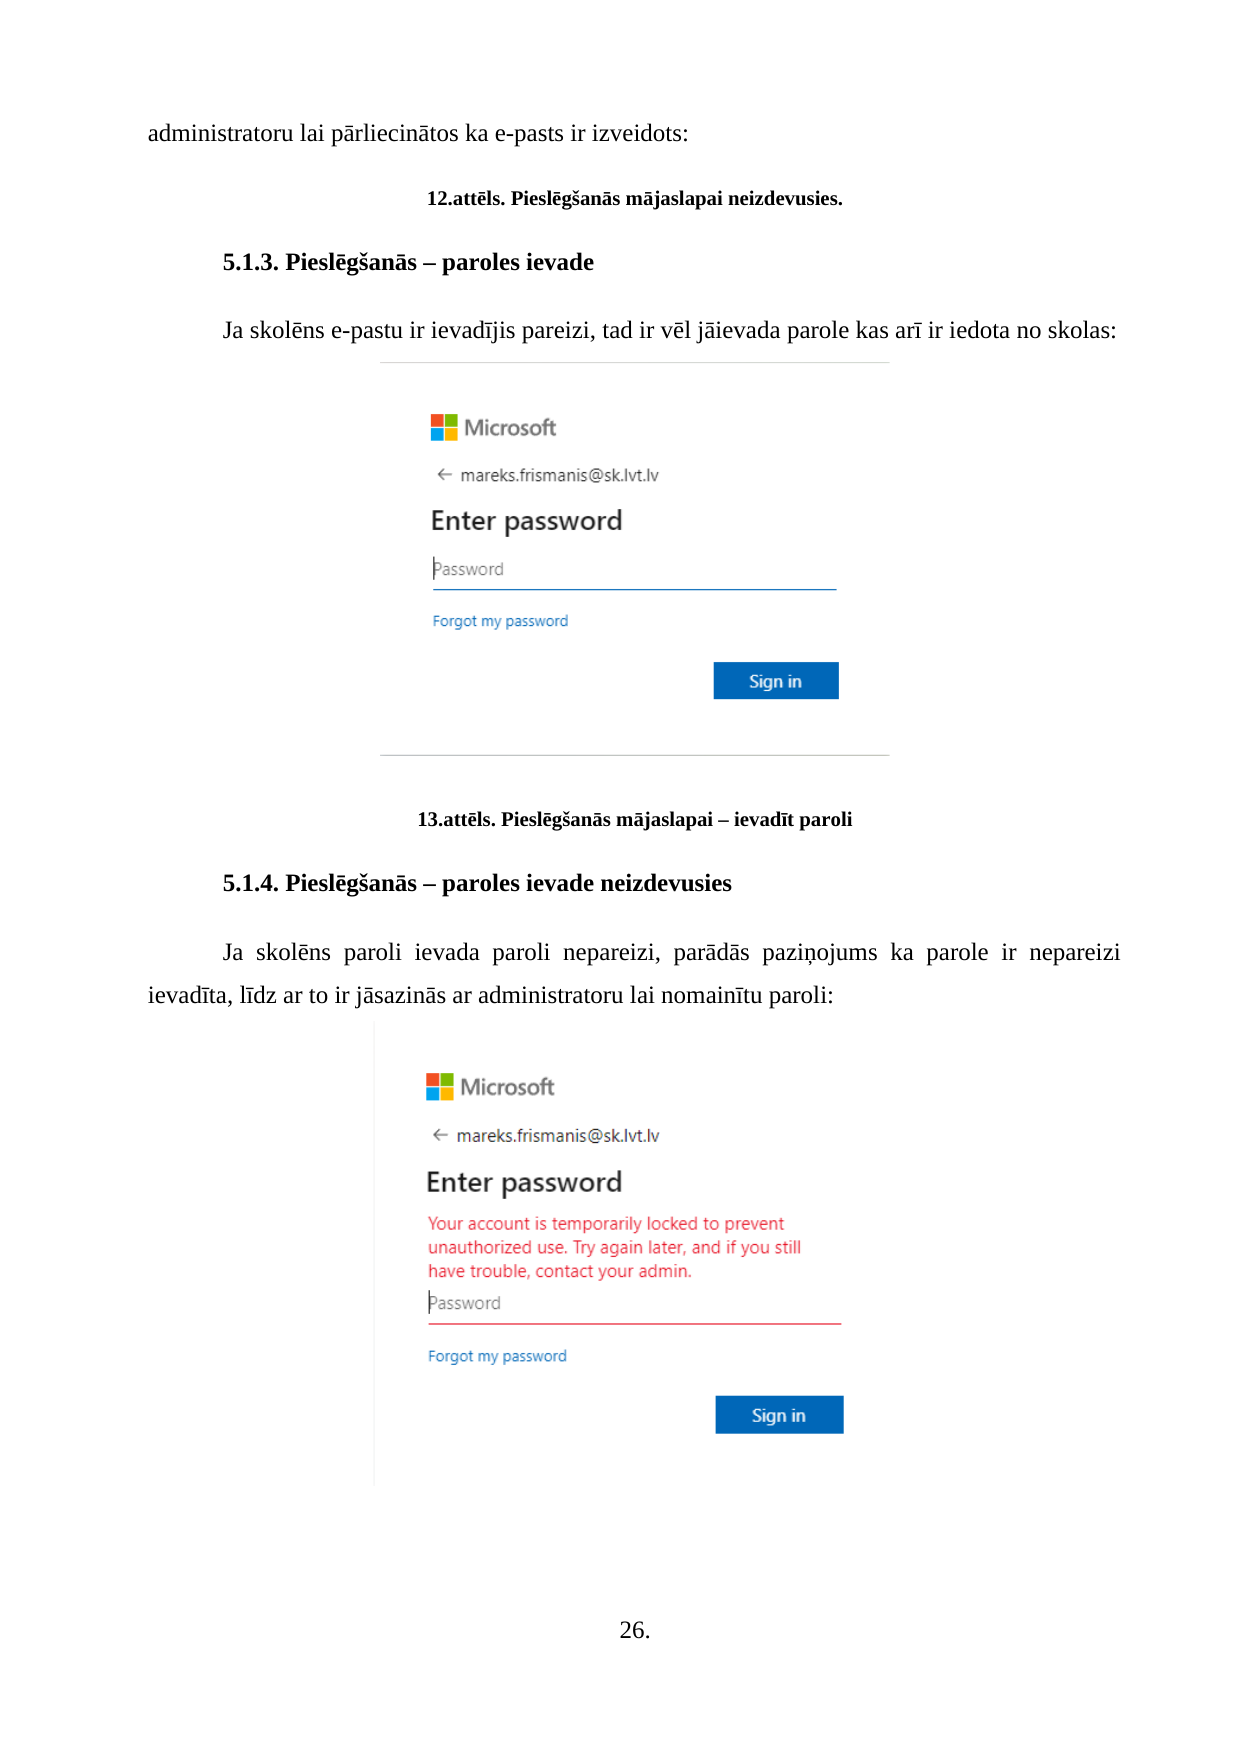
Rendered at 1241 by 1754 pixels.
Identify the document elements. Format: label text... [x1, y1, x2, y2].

text Ja skolēns paroli ievada paroli nepareizi, parādās paziņojums ka parole ir nepareizi ievadīta, līdz ar to ir jāsazinās ar administratoru lai nomainītu paroli: [148, 937, 1122, 1008]
text Ja skolēns e-pastu ir ievadījis pareizi, tad ir vēl jāievada parole kas arī ir iedota no skolas: [148, 315, 1122, 344]
text 12.attēls. Pieslēgšanās mājaslapai neizdevusies. [148, 186, 1122, 210]
picture [380, 362, 890, 756]
subtitle 5.1.4. Pieslēgšanās – paroles ievade neizdevusies [223, 868, 1122, 897]
subtitle 5.1.3. Pieslēgšanās – paroles ievade [223, 247, 1122, 276]
picture [373, 1021, 896, 1486]
